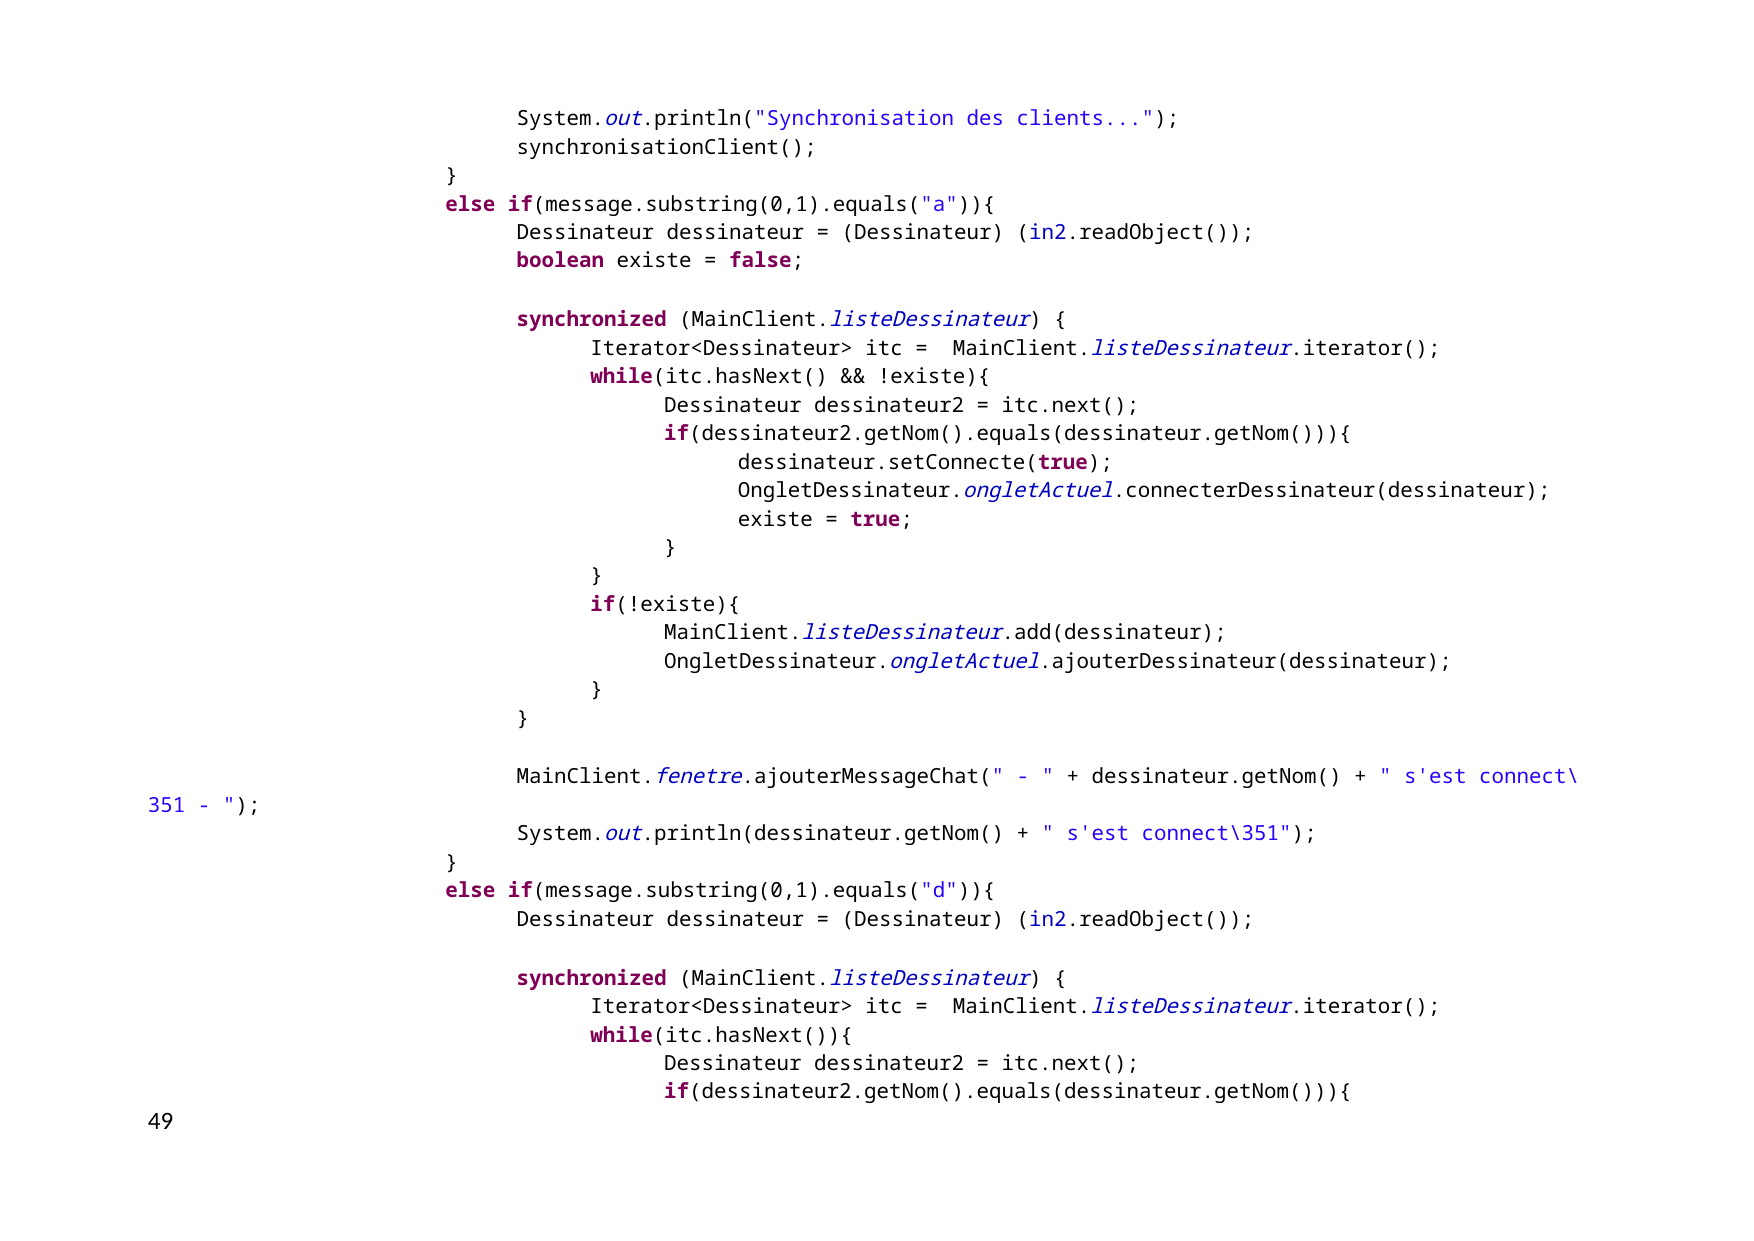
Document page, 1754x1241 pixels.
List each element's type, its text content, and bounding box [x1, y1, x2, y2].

text Iterator<Dessinateur> itc = MainClient.listeDessinateur.iterator(); [148, 333, 1606, 361]
text Dessinateur dessinateur = (Dessinateur) (in2.readObject()); [148, 217, 1606, 246]
text } [148, 703, 1606, 731]
text Dessinateur dessinateur2 = itc.next(); [148, 390, 1606, 418]
text Dessinateur dessinateur2 = itc.next(); [148, 1048, 1606, 1077]
text synchronized (MainClient.listeDessinateur) { [148, 304, 1606, 333]
text MainClient.listeDessinateur.add(dessinateur); [148, 617, 1606, 646]
text dessinateur.setConnecte(true); [148, 447, 1606, 475]
text else if(message.substring(0,1).equals("a")){ [148, 189, 1606, 217]
text } [148, 532, 1606, 561]
text OngletDessinateur.ongletActuel.connecterDessinateur(dessinateur); [148, 475, 1606, 504]
text else if(message.substring(0,1).equals("d")){ [148, 875, 1606, 904]
text OngletDessinateur.ongletActuel.ajouterDessinateur(dessinateur); [148, 646, 1606, 674]
text while(itc.hasNext()){ [148, 1020, 1606, 1048]
text synchronized (MainClient.listeDessinateur) { [148, 963, 1606, 991]
text MainClient.fenetre.ajouterMessageChat(" - " + dessinateur.getNom() + " s'est connect\351 - "); [148, 762, 1606, 818]
text synchronisationClient(); [148, 132, 1606, 160]
text Iterator<Dessinateur> itc = MainClient.listeDessinateur.iterator(); [148, 991, 1606, 1020]
text while(itc.hasNext() && !existe){ [148, 361, 1606, 390]
text Dessinateur dessinateur = (Dessinateur) (in2.readObject()); [148, 904, 1606, 932]
text } [148, 561, 1606, 589]
text } [148, 674, 1606, 703]
text System.out.println(dessinateur.getNom() + " s'est connect\351"); [148, 818, 1606, 847]
text } [148, 160, 1606, 189]
text if(!existe){ [148, 589, 1606, 617]
text if(dessinateur2.getNom().equals(dessinateur.getNom())){ [148, 1077, 1606, 1105]
text if(dessinateur2.getNom().equals(dessinateur.getNom())){ [148, 418, 1606, 447]
text boolean existe = false; [148, 246, 1606, 274]
text } [148, 847, 1606, 875]
text existe = true; [148, 504, 1606, 532]
text System.out.println("Synchronisation des clients..."); [148, 103, 1606, 132]
